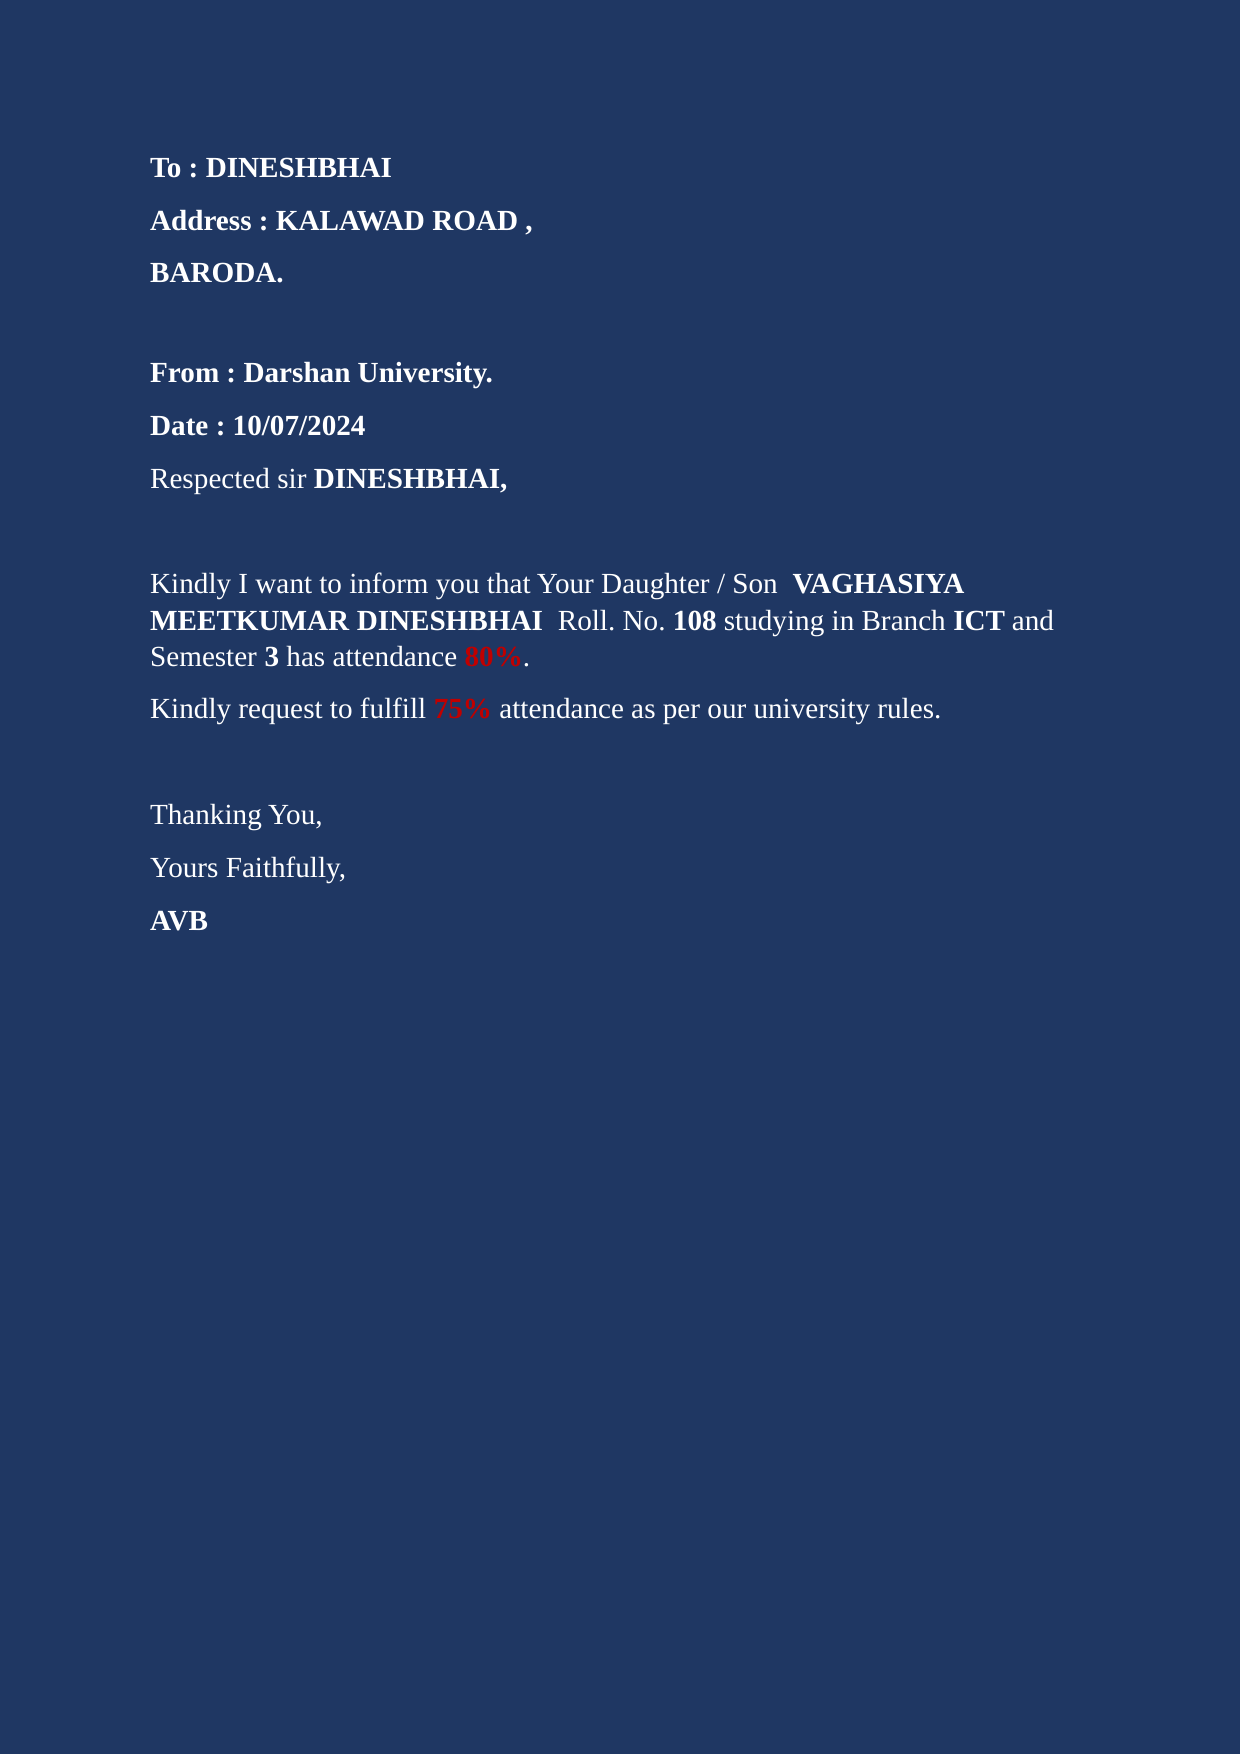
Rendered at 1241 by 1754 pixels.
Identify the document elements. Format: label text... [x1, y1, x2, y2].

text Kindly I want to inform you that Your Daughter / Son VAGHASIYA MEETKUMAR DINESHBHAI Roll. No. 108 studying in Branch ICT and Semester 3 has attendance 80%. [150, 567, 1090, 672]
text From : Darshan University. [150, 355, 1090, 389]
text Yours Faithfully, [150, 850, 1090, 884]
text To : DINESHBHAI [150, 150, 1090, 183]
text AVB [150, 903, 1090, 936]
text Respected sir DINESHBHAI, [150, 461, 1090, 494]
text Address : KALAWAD ROAD , [150, 203, 1090, 236]
text BARODA. [150, 256, 1090, 289]
text Kindly request to fulfill 75% attendance as per our university rules. [150, 692, 1090, 725]
text Thanking You, [150, 797, 1090, 831]
text Date : 10/07/2024 [150, 408, 1090, 442]
